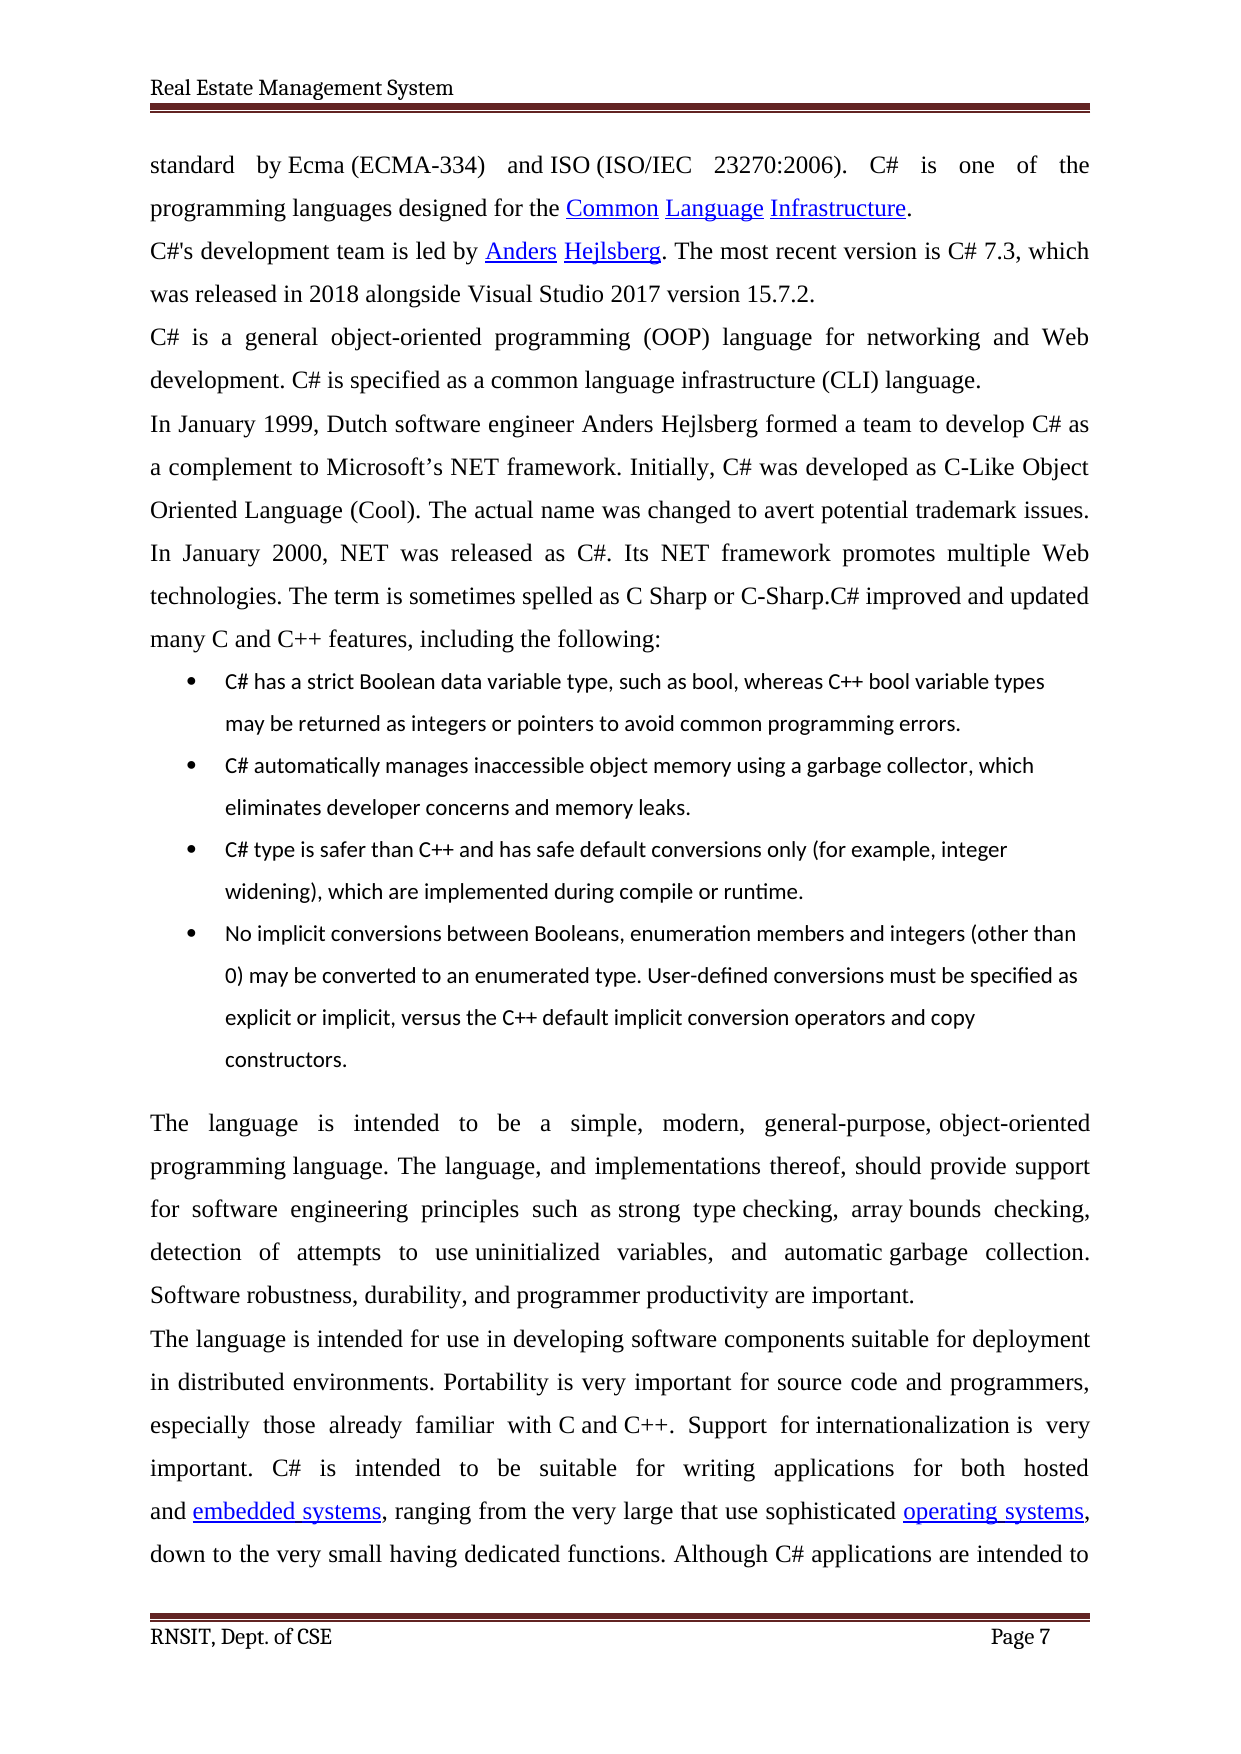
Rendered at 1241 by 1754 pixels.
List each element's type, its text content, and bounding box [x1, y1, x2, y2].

text C# is a general object-oriented programming (OOP) language for networking and Web development. C# is specified as a common language infrastructure (CLI) language. [150, 322, 1090, 394]
text In January 1999, Dutch software engineer Anders Hejlsberg formed a team to develop C# as a complement to Microsoft’s NET framework. Initially, C# was developed as C-Like Object Oriented Language (Cool). The actual name was changed to avert potential trademark issues. In January 2000, NET was released as C#. Its NET framework promotes multiple Web technologies. The term is sometimes spelled as C Sharp or C-Sharp.C# improved and updated many C and C++ features, including the following: [150, 409, 1090, 653]
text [150, 150, 1090, 222]
list No implicit conversions between Booleans, enumeration members and integers (other than 0) may be converted to an enumerated type. User-defined conversions must be specified as explicit or implicit, versus the C++ default implicit conversion operators and copy constructors. [187, 919, 1090, 1073]
list C# automatically manages inaccessible object memory using a garbage collector, which eliminates developer concerns and memory leaks. [187, 751, 1090, 821]
list C# has a strict Boolean data variable type, such as bool, whereas C++ bool variable types may be returned as integers or pointers to avoid common programming errors. [187, 667, 1090, 737]
list C# type is safer than C++ and has safe default conversions only (for example, integer widening), which are implemented during compile or runtime. [187, 835, 1090, 905]
text C#'s development team is led by Anders Hejlsberg. The most recent version is C# 7.3, which was released in 2018 alongside Visual Studio 2017 version 15.7.2. [150, 236, 1090, 308]
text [150, 1324, 1090, 1568]
text The language is intended to be a simple, modern, general-purpose, object-oriented programming language. The language, and implementations thereof, should provide support for software engineering principles such as strong type checking, array bounds checking, detection of attempts to use uninitialized variables, and automatic garbage collection. Software robustness, durability, and programmer productivity are important. [150, 1108, 1090, 1309]
